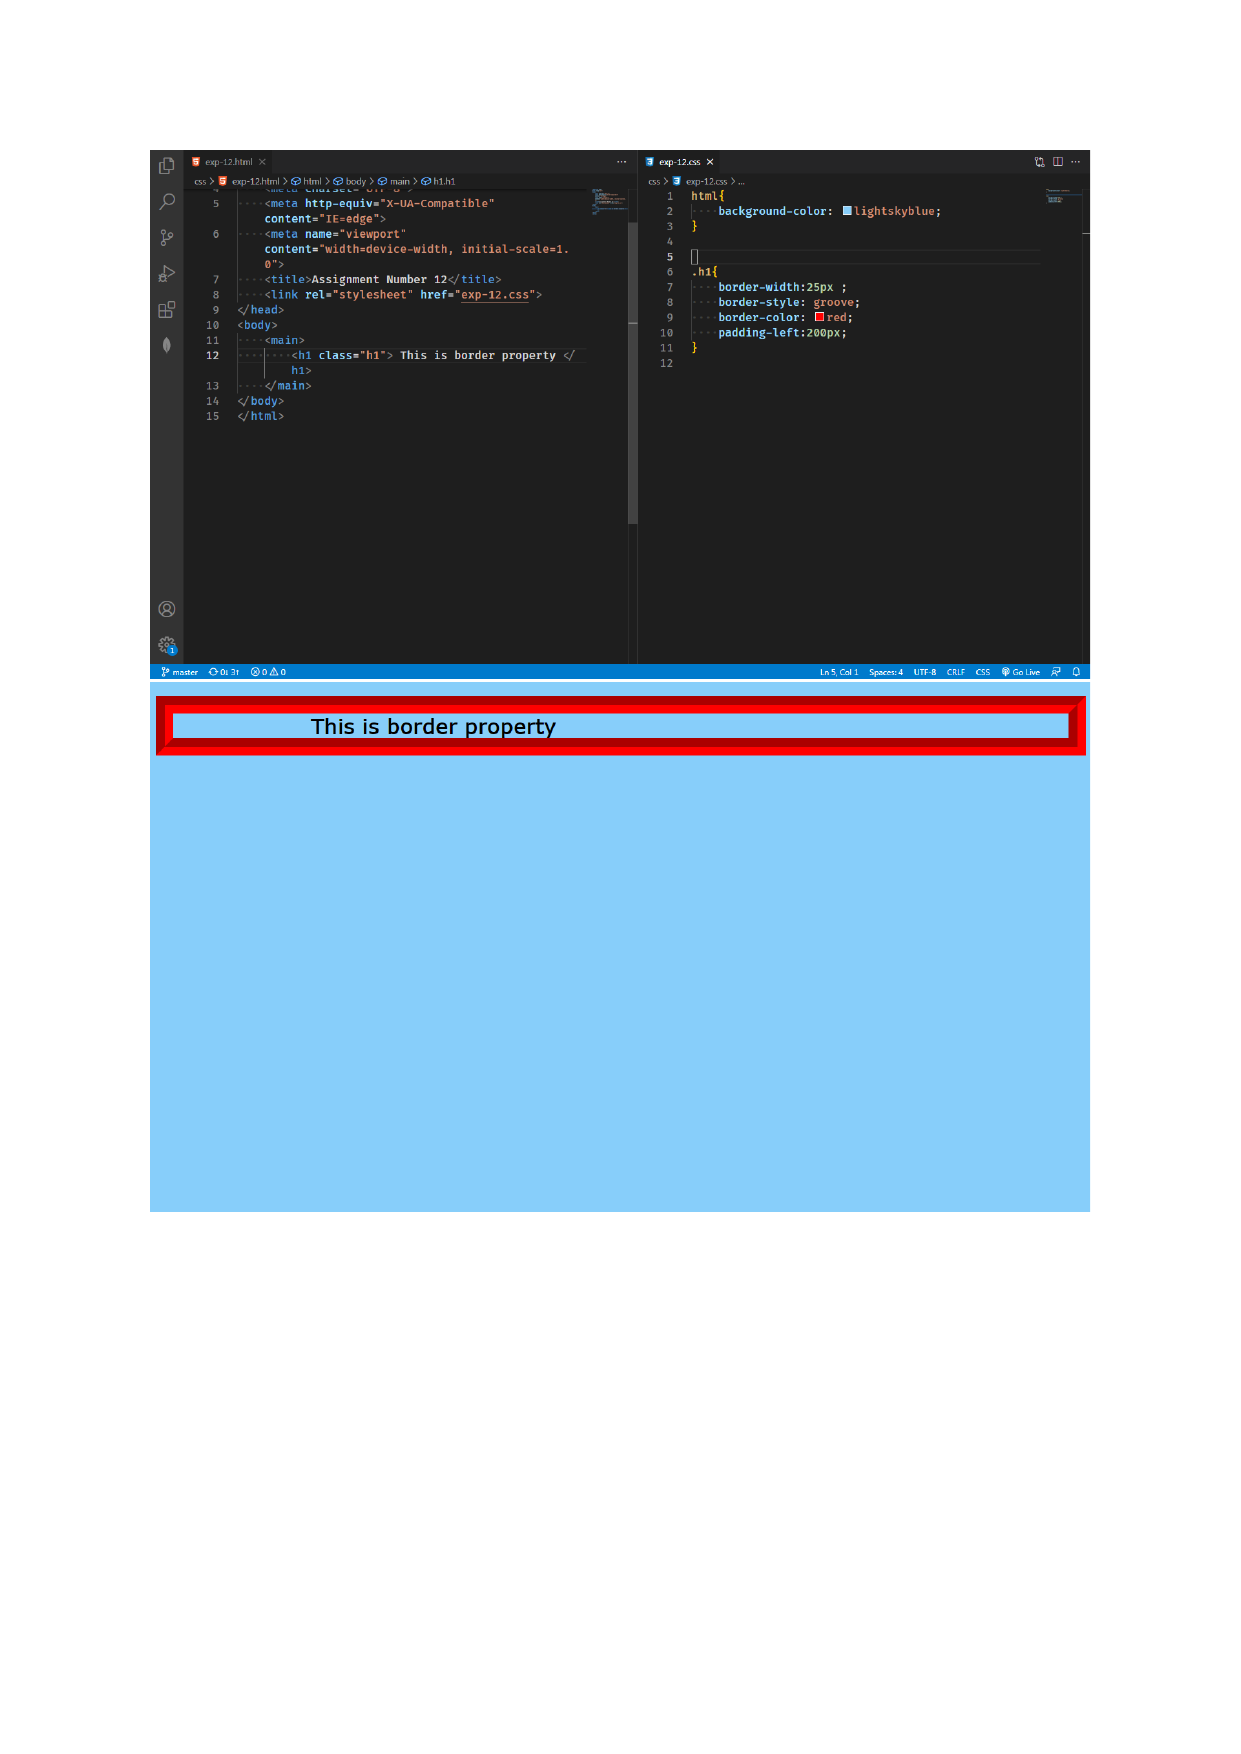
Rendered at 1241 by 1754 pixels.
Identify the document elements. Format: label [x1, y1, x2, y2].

picture [150, 682, 1091, 1212]
picture [150, 150, 1091, 679]
